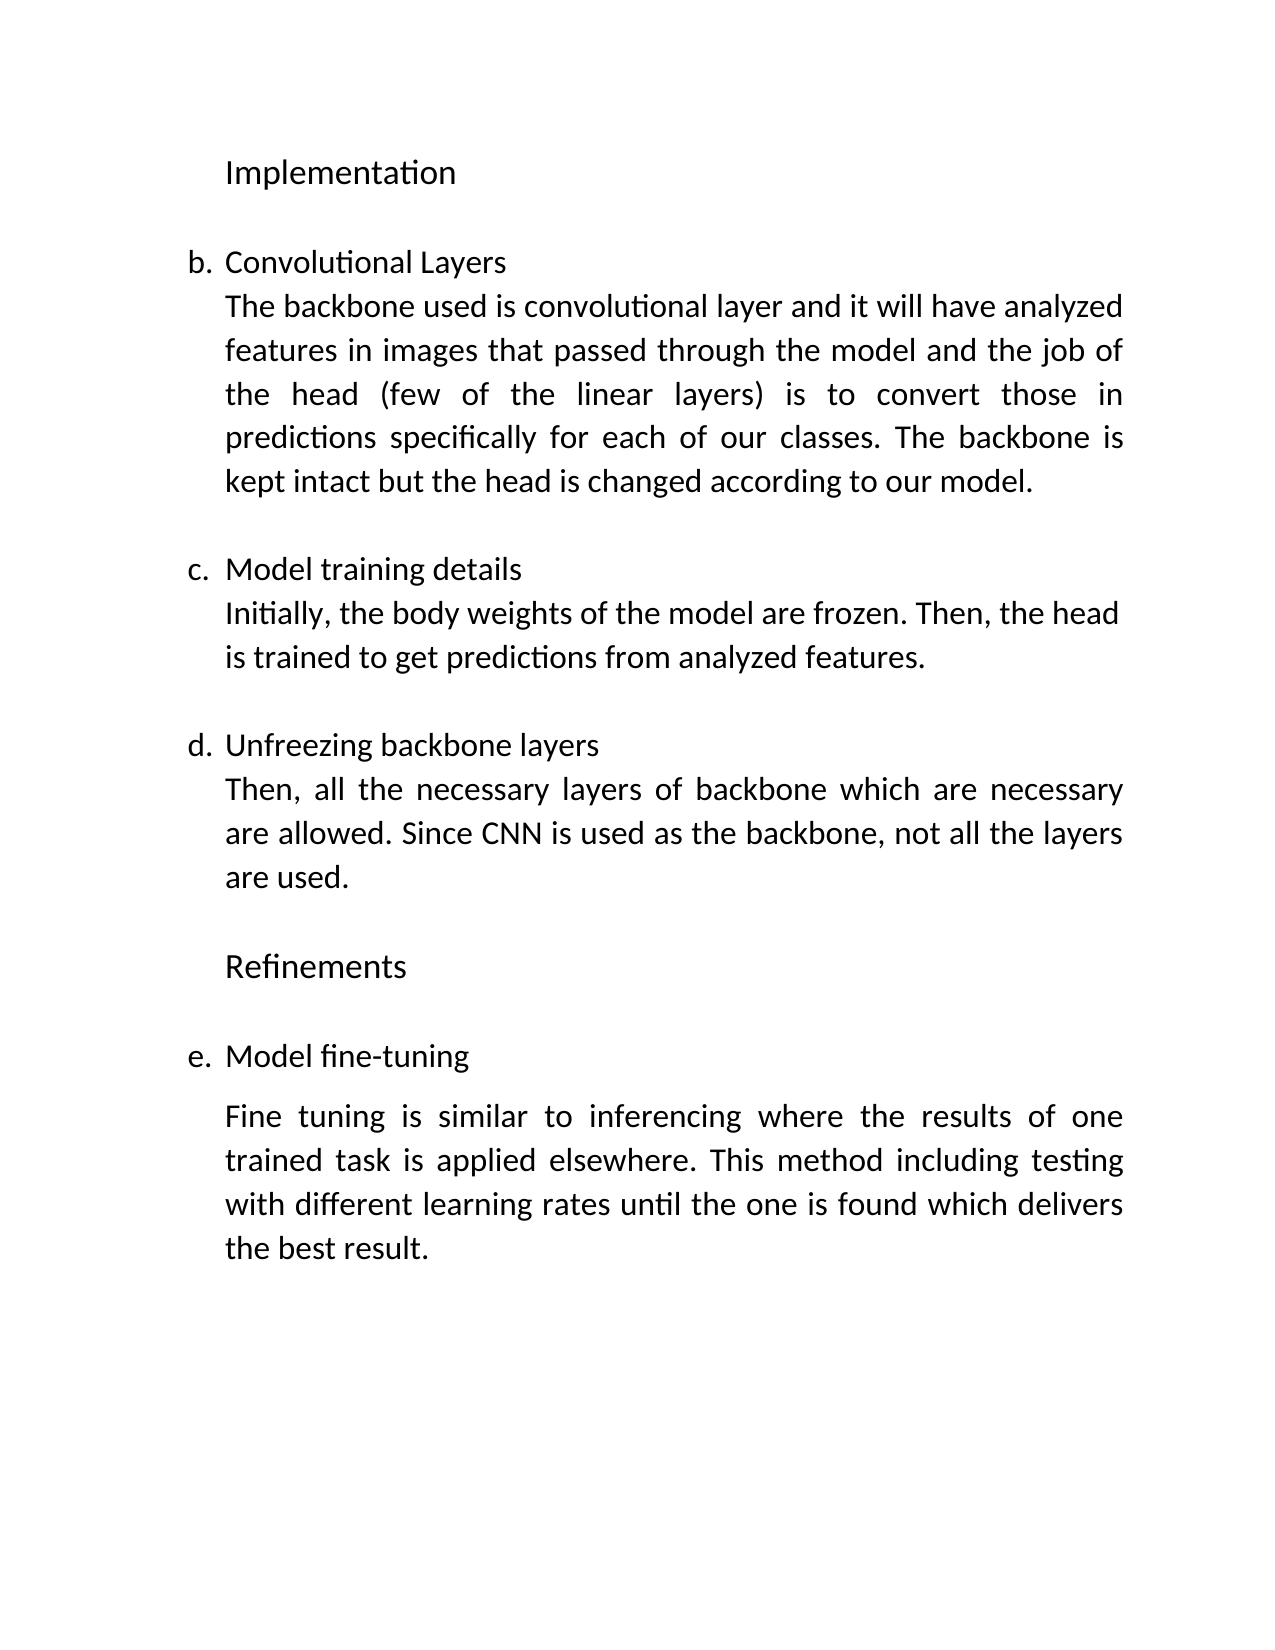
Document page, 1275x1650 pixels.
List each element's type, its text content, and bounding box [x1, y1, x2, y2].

list Unfreezing backbone layers [187, 724, 1125, 765]
list Then, all the necessary layers of backbone which are necessary are allowed. Since CNN is used as the backbone, not all the layers are used. [225, 768, 1125, 897]
list Convolutional Layers [187, 241, 1125, 281]
list Model fine-tuning [187, 1034, 1125, 1075]
list The backbone used is convolutional layer and it will have analyzed features in images that passed through the model and the job of the head (few of the linear layers) is to convert those in predictions specifically for each of our classes. The backbone is kept intact but the head is changed according to our model. [225, 284, 1125, 501]
list Refinements [225, 944, 1125, 987]
list Implementation [225, 150, 1125, 193]
list Model training details [187, 548, 1125, 589]
list Initially, the body weights of the model are frozen. Then, the head is trained to get predictions from analyzed features. [225, 592, 1125, 677]
text Fine tuning is similar to inferencing where the results of one trained task is applied elsewhere. This method including testing with different learning rates until the one is found which delivers the best result. [225, 1095, 1125, 1268]
